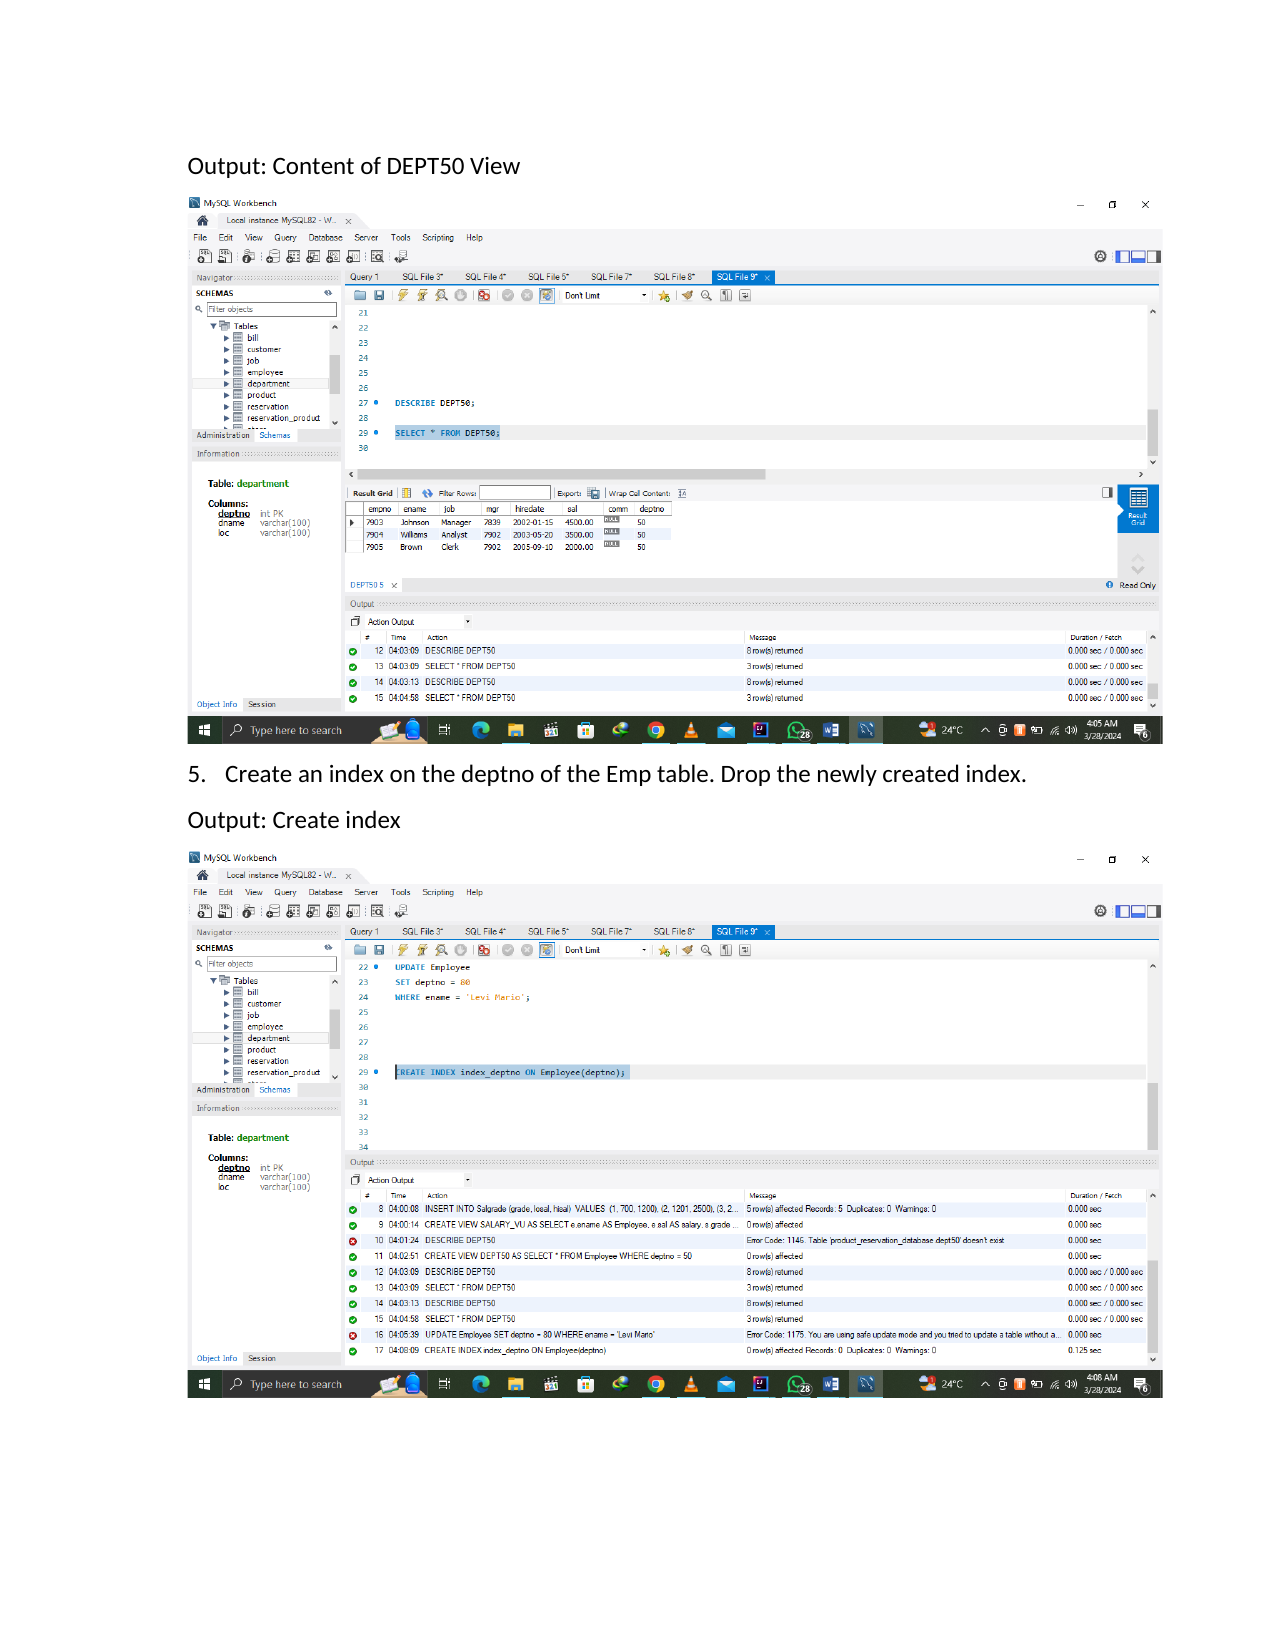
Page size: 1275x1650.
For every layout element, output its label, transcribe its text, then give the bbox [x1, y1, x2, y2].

text Output: Content of DEPT50 View [187, 150, 1125, 195]
picture [187, 850, 1163, 1398]
picture [187, 195, 1163, 744]
list Create an index on the deptno of the Emp table. Drop the newly created index. [187, 758, 1125, 789]
text Output: Create index [187, 804, 1125, 850]
